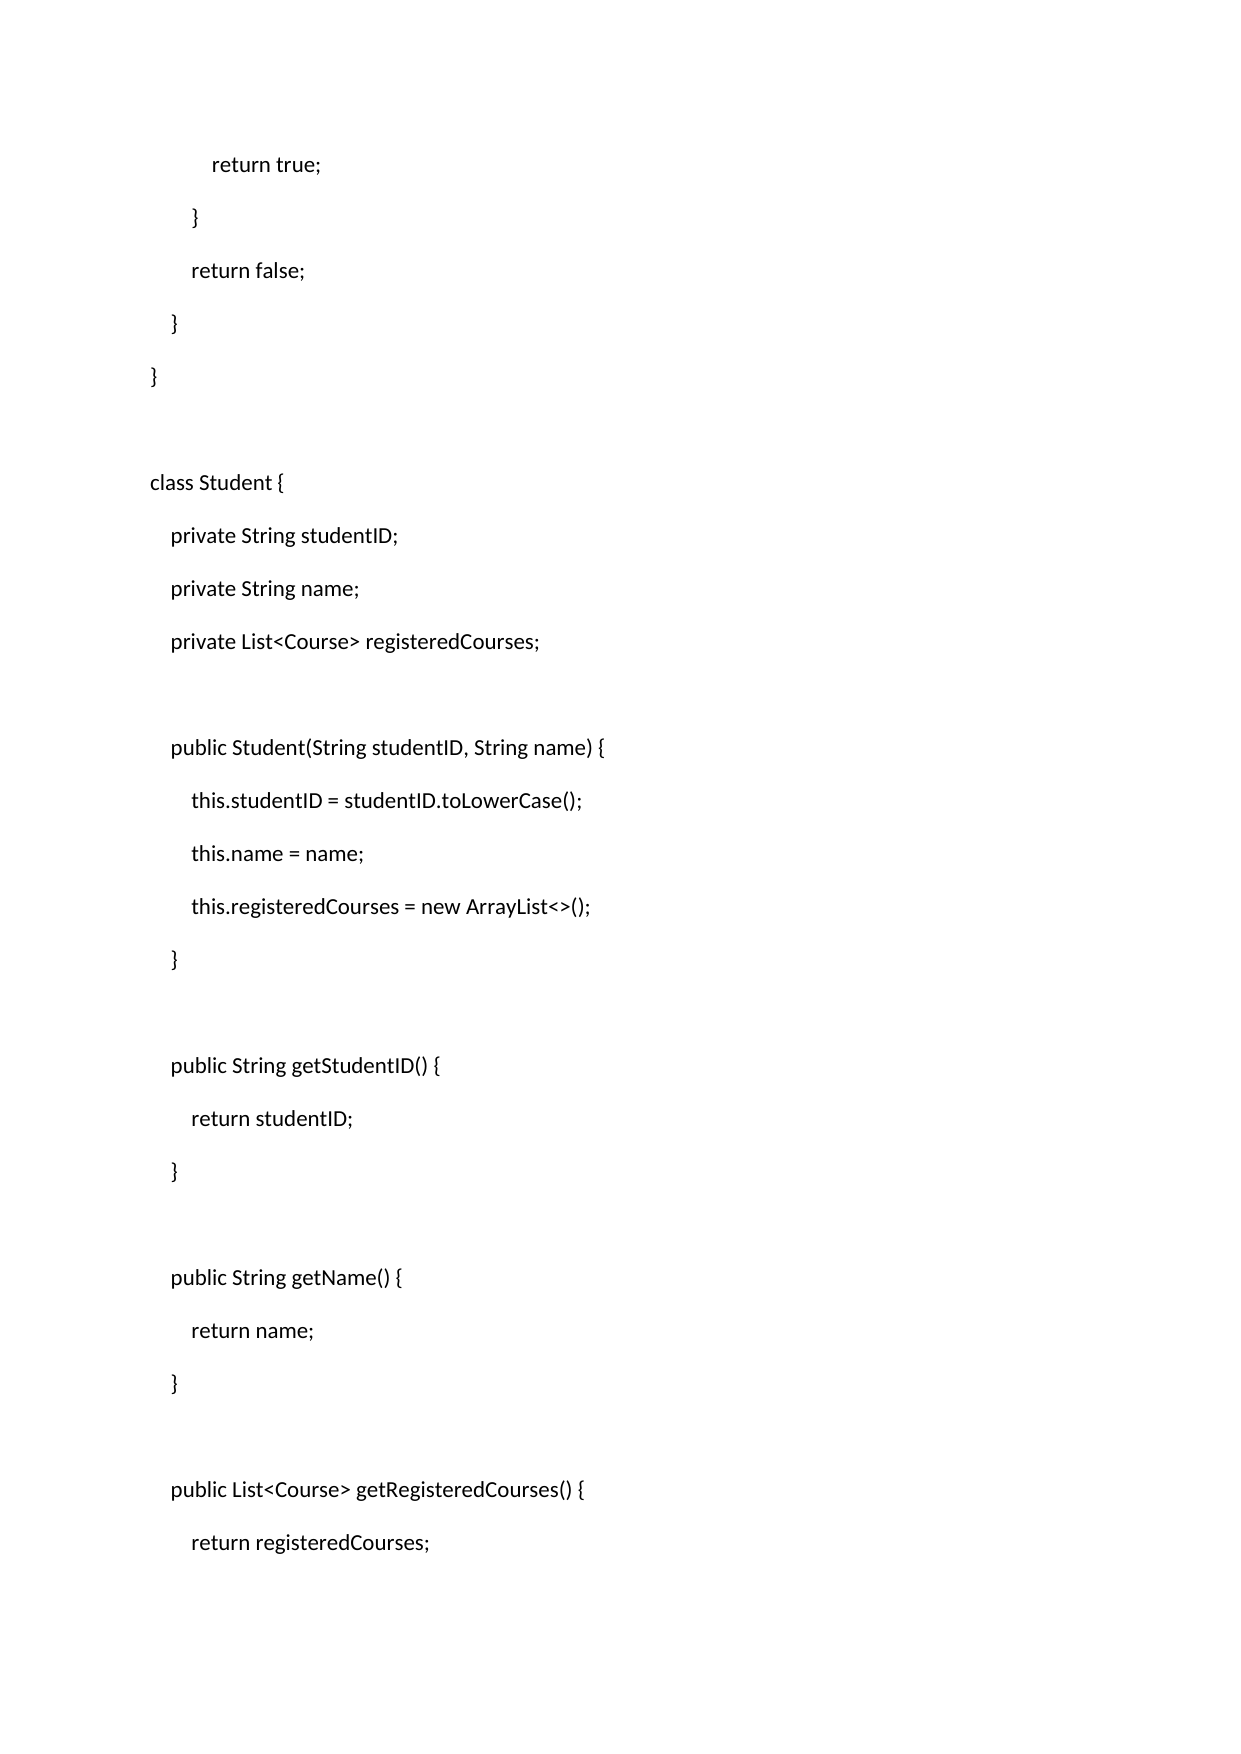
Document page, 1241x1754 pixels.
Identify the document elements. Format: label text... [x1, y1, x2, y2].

text this.studentID = studentID.toLowerCase(); [150, 786, 1090, 814]
text return true; [150, 150, 1090, 178]
text private List<Course> registeredCourses; [150, 627, 1090, 655]
text public String getStudentID() { [150, 1051, 1090, 1079]
text class Student { [150, 468, 1090, 496]
text this.name = name; [150, 839, 1090, 867]
text } [150, 362, 1090, 390]
text public String getName() { [150, 1263, 1090, 1291]
text private String studentID; [150, 521, 1090, 549]
text return studentID; [150, 1104, 1090, 1132]
text } [150, 1157, 1090, 1185]
text public Student(String studentID, String name) { [150, 733, 1090, 761]
text public List<Course> getRegisteredCourses() { [150, 1476, 1090, 1503]
text } [150, 309, 1090, 337]
text } [150, 1369, 1090, 1397]
text } [150, 203, 1090, 231]
text return registeredCourses; [150, 1528, 1090, 1557]
text } [150, 945, 1090, 973]
text return name; [150, 1316, 1090, 1344]
text return false; [150, 256, 1090, 284]
text this.registeredCourses = new ArrayList<>(); [150, 892, 1090, 920]
text private String name; [150, 574, 1090, 602]
